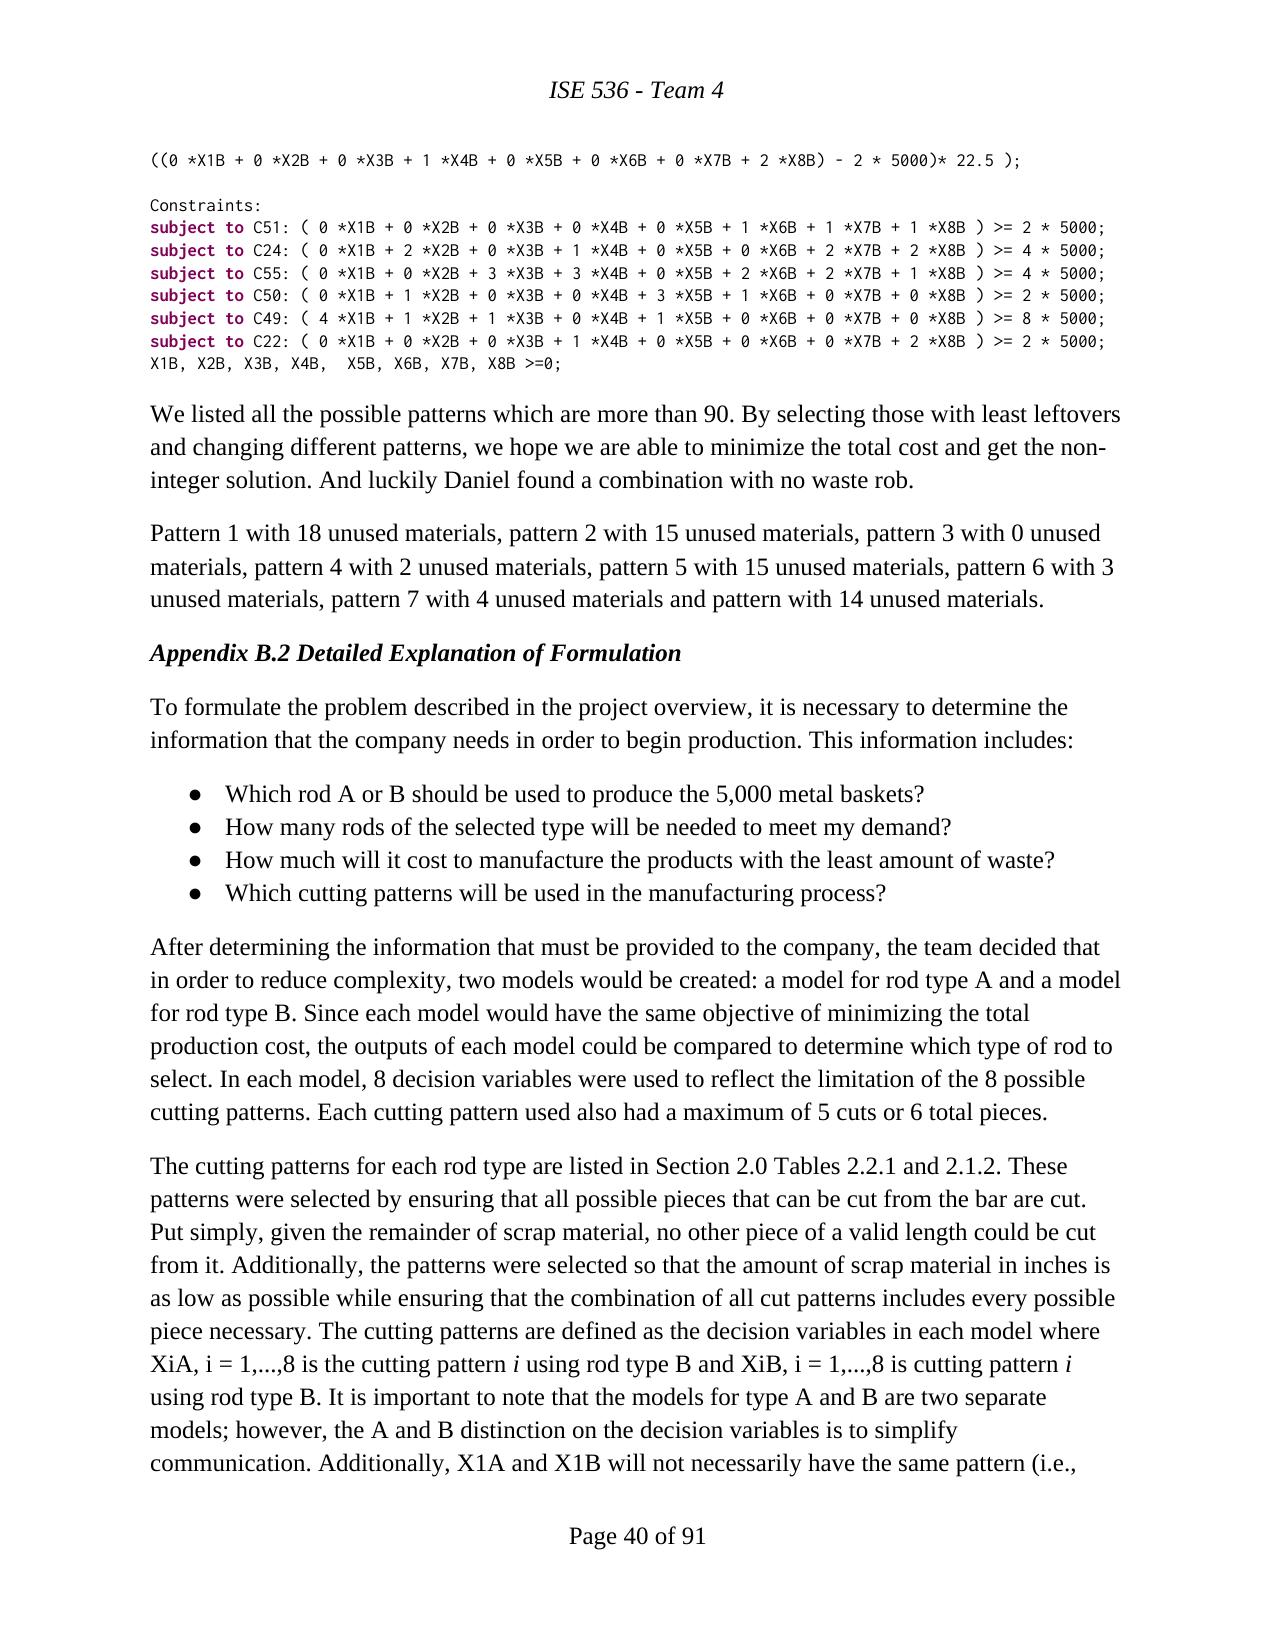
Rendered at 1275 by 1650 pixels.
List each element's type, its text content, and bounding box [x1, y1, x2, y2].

text ((0 *X1B + 0 *X2B + 0 *X3B + 1 *X4B + 0 *X5B + 0 *X6B + 0 *X7B + 2 *X8B) - 2 * 5000)* 22.5 ); [150, 150, 1125, 170]
list Which rod A or B should be used to produce the 5,000 metal baskets? [187, 779, 1125, 808]
text Constraints: [150, 195, 1125, 215]
text After determining the information that must be provided to the company, the team decided that in order to reduce complexity, two models would be created: a model for rod type A and a model for rod type B. Since each model would have the same objective of minimizing the total production cost, the outputs of each model could be compared to determine which type of rod to select. In each model, 8 decision variables were used to reflect the limitation of the 8 possible cutting patterns. Each cutting pattern used also had a maximum of 5 cuts or 6 total pieces. [150, 932, 1125, 1126]
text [150, 1151, 1125, 1477]
text We listed all the possible patterns which are more than 90. By selecting those with least leftovers and changing different patterns, we hope we are able to minimize the total cost and get the non-integer solution. And luckily Daniel found a combination with no waste rob. [150, 399, 1125, 493]
text subject to C22: ( 0 *X1B + 0 *X2B + 0 *X3B + 1 *X4B + 0 *X5B + 0 *X6B + 0 *X7B + 2 *X8B ) >= 2 * 5000; [150, 331, 1125, 351]
text subject to C24: ( 0 *X1B + 2 *X2B + 0 *X3B + 1 *X4B + 0 *X5B + 0 *X6B + 2 *X7B + 2 *X8B ) >= 4 * 5000; [150, 240, 1125, 260]
list How many rods of the selected type will be needed to meet my demand? [187, 812, 1125, 841]
text X1B, X2B, X3B, X4B, X5B, X6B, X7B, X8B >=0; [150, 353, 1125, 373]
text subject to C51: ( 0 *X1B + 0 *X2B + 0 *X3B + 0 *X4B + 0 *X5B + 1 *X6B + 1 *X7B + 1 *X8B ) >= 2 * 5000; [150, 218, 1125, 237]
list Which cutting patterns will be used in the manufacturing process? [187, 878, 1125, 907]
text To formulate the problem described in the project overview, it is necessary to determine the information that the company needs in order to begin production. This information includes: [150, 692, 1125, 754]
text subject to C49: ( 4 *X1B + 1 *X2B + 1 *X3B + 0 *X4B + 1 *X5B + 0 *X6B + 0 *X7B + 0 *X8B ) >= 8 * 5000; [150, 308, 1125, 328]
list How much will it cost to manufacture the products with the least amount of waste? [187, 845, 1125, 874]
subtitle Appendix B.2 Detailed Explanation of Formulation [150, 638, 1125, 667]
text Pattern 1 with 18 unused materials, pattern 2 with 15 unused materials, pattern 3 with 0 unused materials, pattern 4 with 2 unused materials, pattern 5 with 15 unused materials, pattern 6 with 3 unused materials, pattern 7 with 4 unused materials and pattern with 14 unused materials. [150, 518, 1125, 613]
text subject to C55: ( 0 *X1B + 0 *X2B + 3 *X3B + 3 *X4B + 0 *X5B + 2 *X6B + 2 *X7B + 1 *X8B ) >= 4 * 5000; [150, 263, 1125, 283]
text subject to C50: ( 0 *X1B + 1 *X2B + 0 *X3B + 0 *X4B + 3 *X5B + 1 *X6B + 0 *X7B + 0 *X8B ) >= 2 * 5000; [150, 286, 1125, 305]
